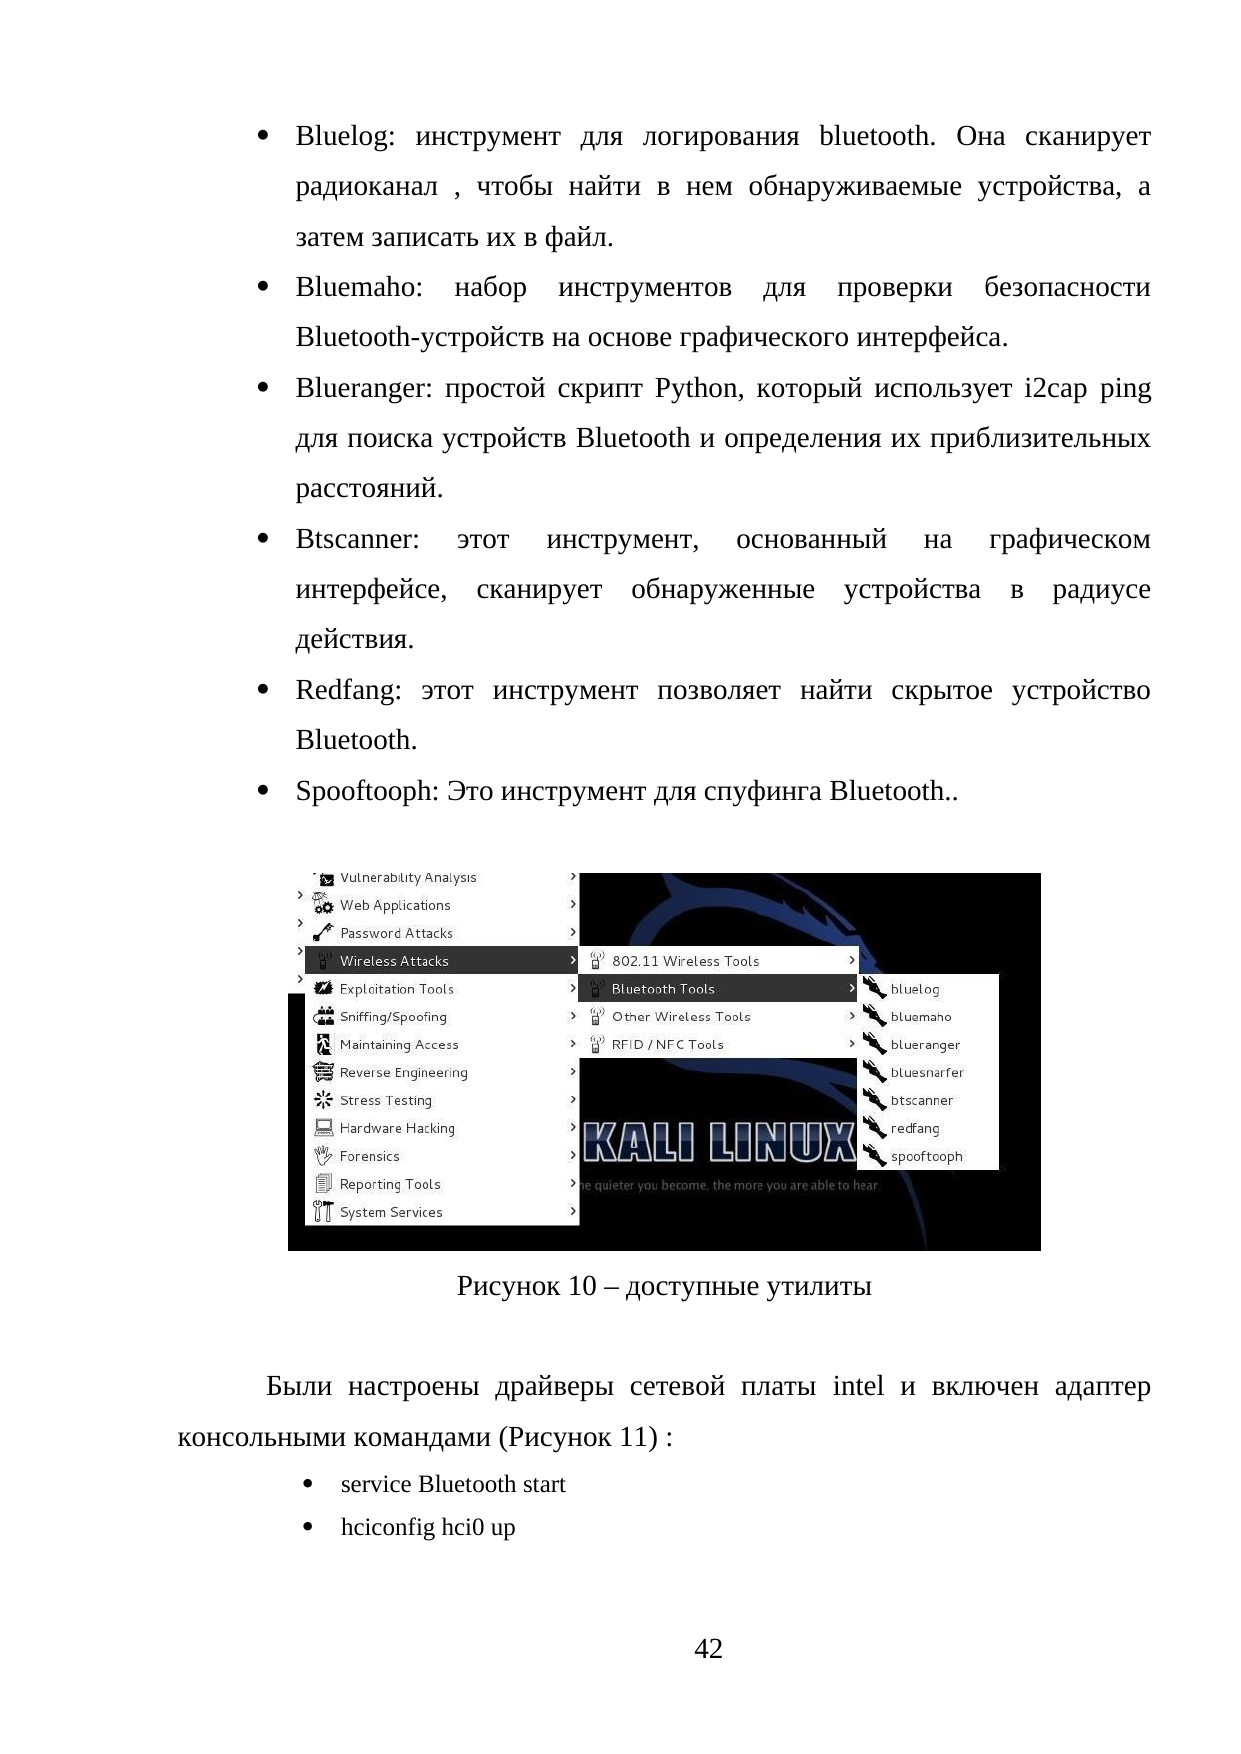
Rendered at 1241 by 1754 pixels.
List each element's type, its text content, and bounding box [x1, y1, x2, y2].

text Были настроены драйверы сетевой платы intel и включен адаптер консольными командами (Рисунок 11) : [177, 1368, 1152, 1452]
list hciconfig hci0 up [303, 1512, 1152, 1541]
list Bluelog: инструмент для логирования bluetooth. Она сканирует радиоканал , чтобы найти в нем обнаруживаемые устройства, а затем записать их в файл. [258, 118, 1152, 252]
list Bluemaho: набор инструментов для проверки безопасности Bluetooth-устройств на основе графического интерфейса. [258, 269, 1152, 353]
list Spooftooph: Это инструмент для спуфинга Bluetooth.. [258, 773, 1152, 806]
list Redfang: этот инструмент позволяет найти скрытое устройство Bluetooth. [258, 672, 1152, 756]
text Рисунок 10 – доступные утилиты [177, 1268, 1152, 1301]
list Btscanner: этот инструмент, основанный на графическом интерфейсе, сканирует обнаруженные устройства в радиусе действия. [258, 521, 1152, 655]
list Blueranger: простой скрипт Python, который использует i2cap ping для поиска устройств Bluetooth и определения их приблизительных расстояний. [258, 370, 1152, 504]
list service Bluetooth start [303, 1469, 1152, 1498]
picture [288, 873, 1041, 1251]
